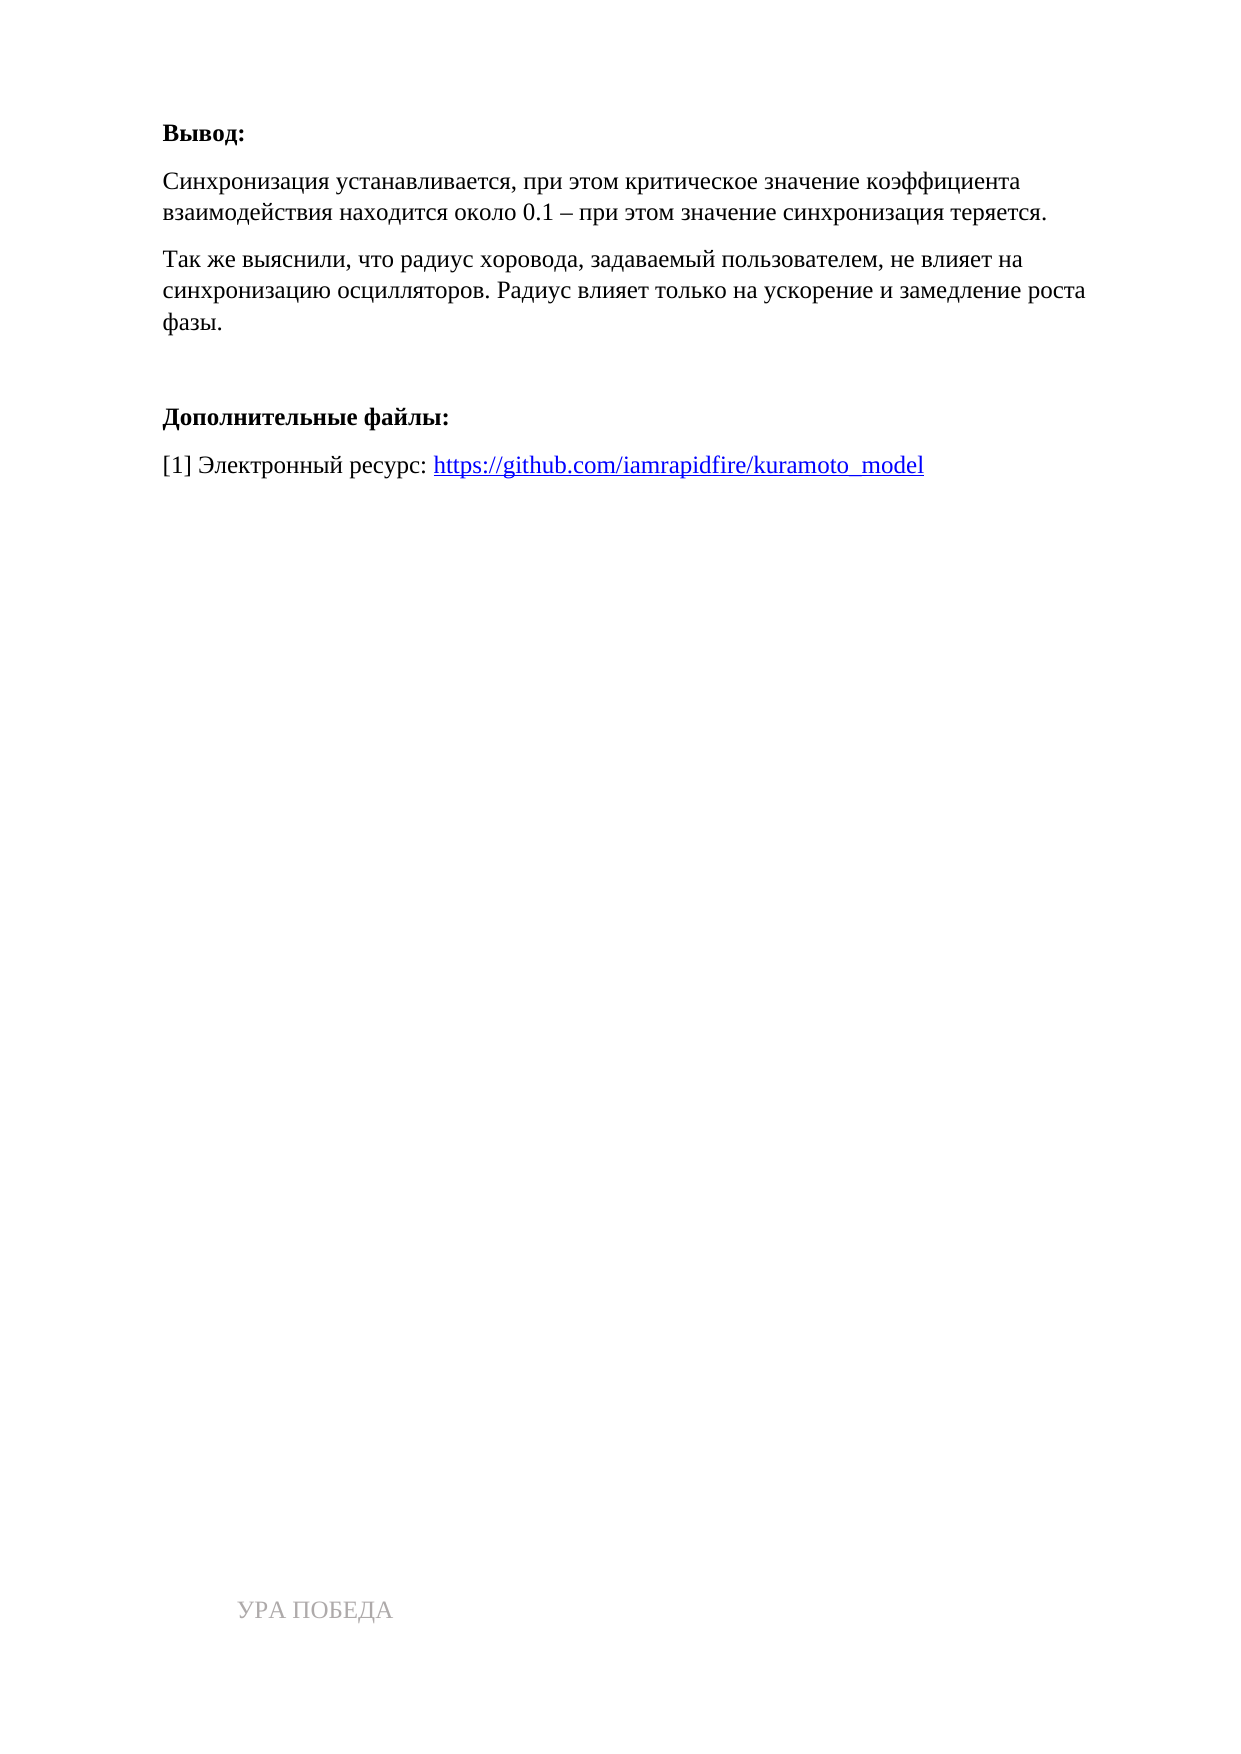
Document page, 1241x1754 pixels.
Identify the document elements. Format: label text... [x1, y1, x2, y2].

text [1] Электронный ресурс: https://github.com/iamrapidfire/kuramoto_model [162, 450, 1152, 478]
text Так же выяснили, что радиус хоровода, задаваемый пользователем, не влияет на синхронизацию осцилляторов. Радиус влияет только на ускорение и замедление роста фазы. [162, 244, 1152, 335]
text Синхронизация устанавливается, при этом критическое значение коэффициента взаимодействия находится около 0.1 – при этом значение синхронизация теряется. [162, 166, 1152, 226]
text Вывод: [162, 118, 1152, 147]
text УРА ПОБЕДА [162, 1595, 1152, 1623]
text Дополнительные файлы: [162, 402, 1152, 431]
